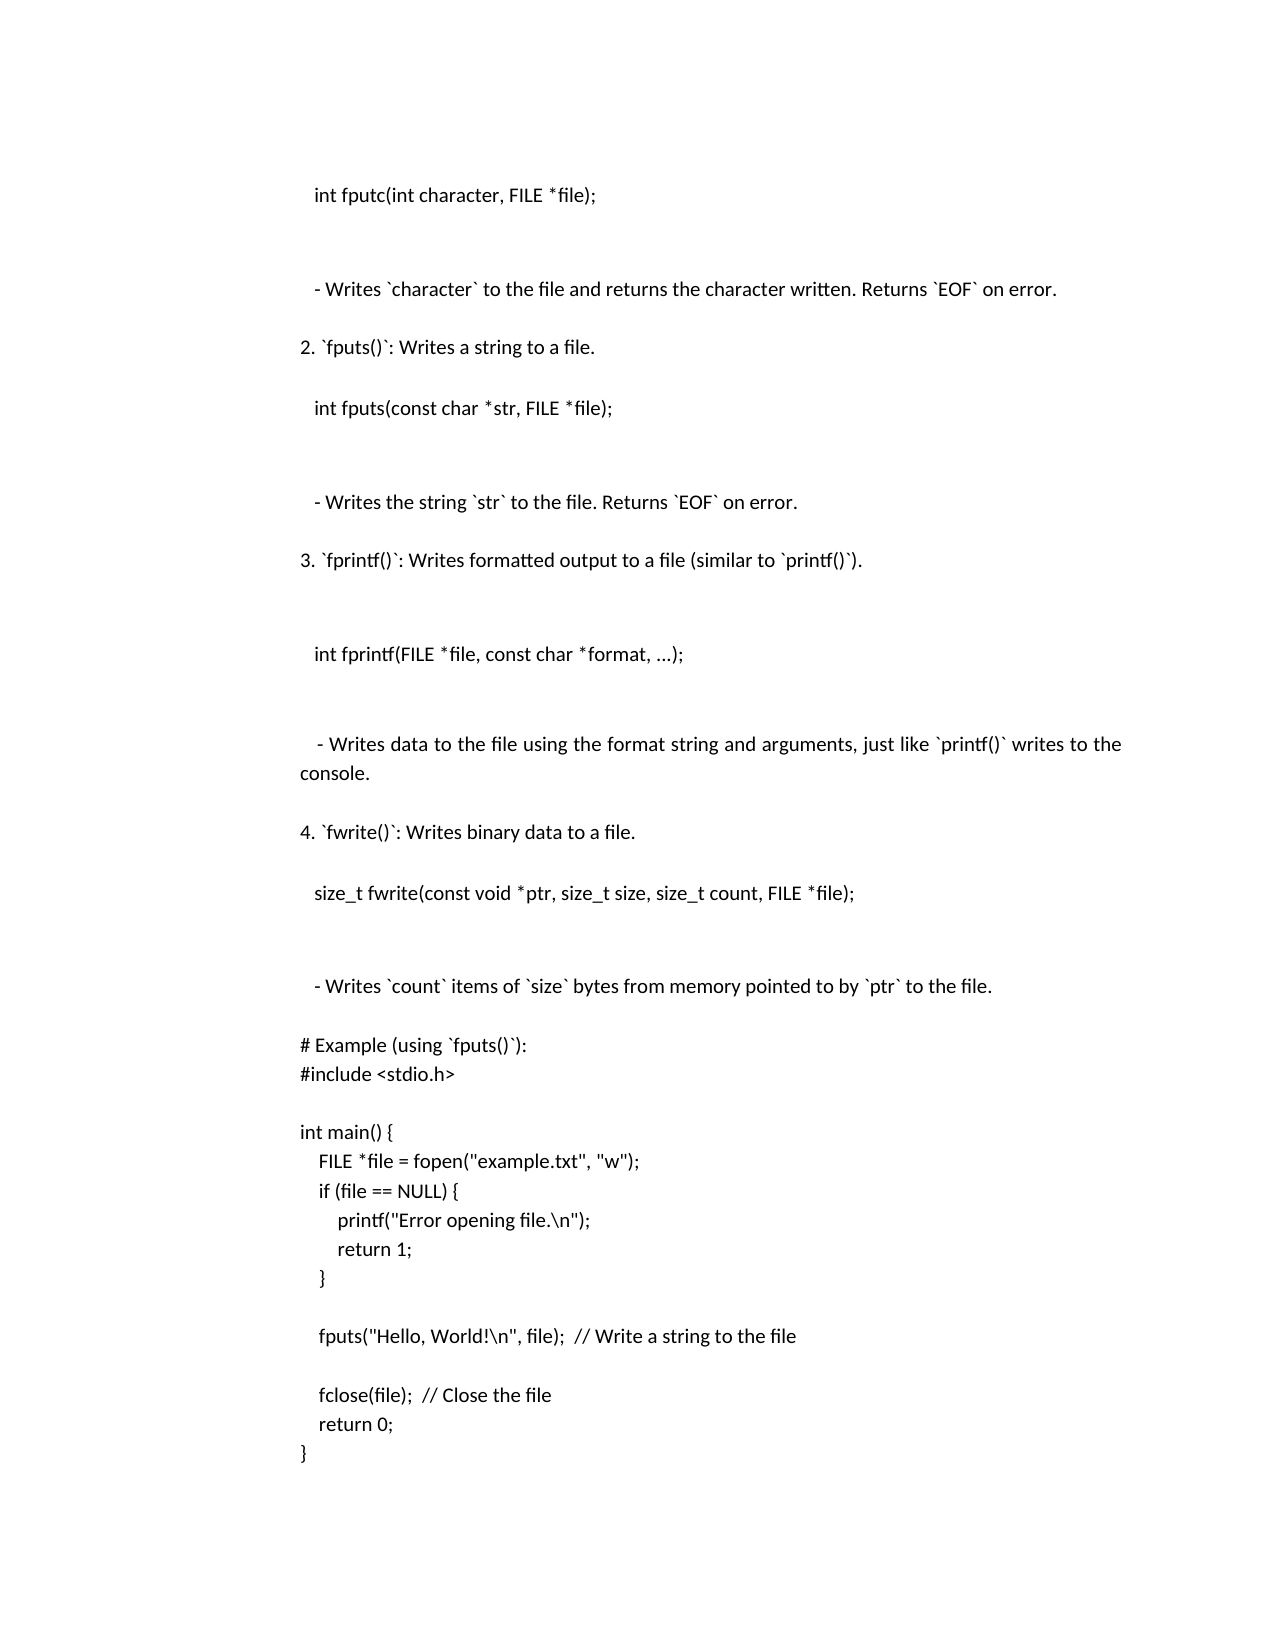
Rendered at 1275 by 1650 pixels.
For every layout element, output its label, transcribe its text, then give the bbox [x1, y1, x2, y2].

list # Example (using `fputs()`): [300, 1032, 1125, 1057]
list int main() { [300, 1119, 1125, 1145]
list - Writes `count` items of `size` bytes from memory pointed to by `ptr` to the file. [300, 974, 1125, 999]
list - Writes data to the file using the format string and arguments, just like `printf()` writes to the console. [300, 731, 1125, 786]
list if (file == NULL) { [300, 1178, 1125, 1203]
list 2. `fputs()`: Writes a string to a file. [300, 334, 1125, 359]
list int fputc(int character, FILE *file); [300, 182, 1125, 208]
list fputs("Hello, World!\n", file); // Write a string to the file [300, 1324, 1125, 1349]
list } [300, 1265, 1125, 1291]
list - Writes `character` to the file and returns the character written. Returns `EOF` on error. [300, 276, 1125, 301]
list size_t fwrite(const void *ptr, size_t size, size_t count, FILE *file); [300, 880, 1125, 906]
list int fprintf(FILE *file, const char *format, ...); [300, 641, 1125, 666]
list return 0; [300, 1411, 1125, 1437]
list 4. `fwrite()`: Writes binary data to a file. [300, 819, 1125, 844]
list int fputs(const char *str, FILE *file); [300, 395, 1125, 421]
list printf("Error opening file.\n"); [300, 1207, 1125, 1232]
list } [300, 1440, 1125, 1466]
list return 1; [300, 1236, 1125, 1262]
list 3. `fprintf()`: Writes formatted output to a file (similar to `printf()`). [300, 547, 1125, 573]
list FILE *file = fopen("example.txt", "w"); [300, 1149, 1125, 1174]
list fclose(file); // Close the file [300, 1382, 1125, 1407]
list #include <stdio.h> [300, 1061, 1125, 1087]
list - Writes the string `str` to the file. Returns `EOF` on error. [300, 489, 1125, 514]
